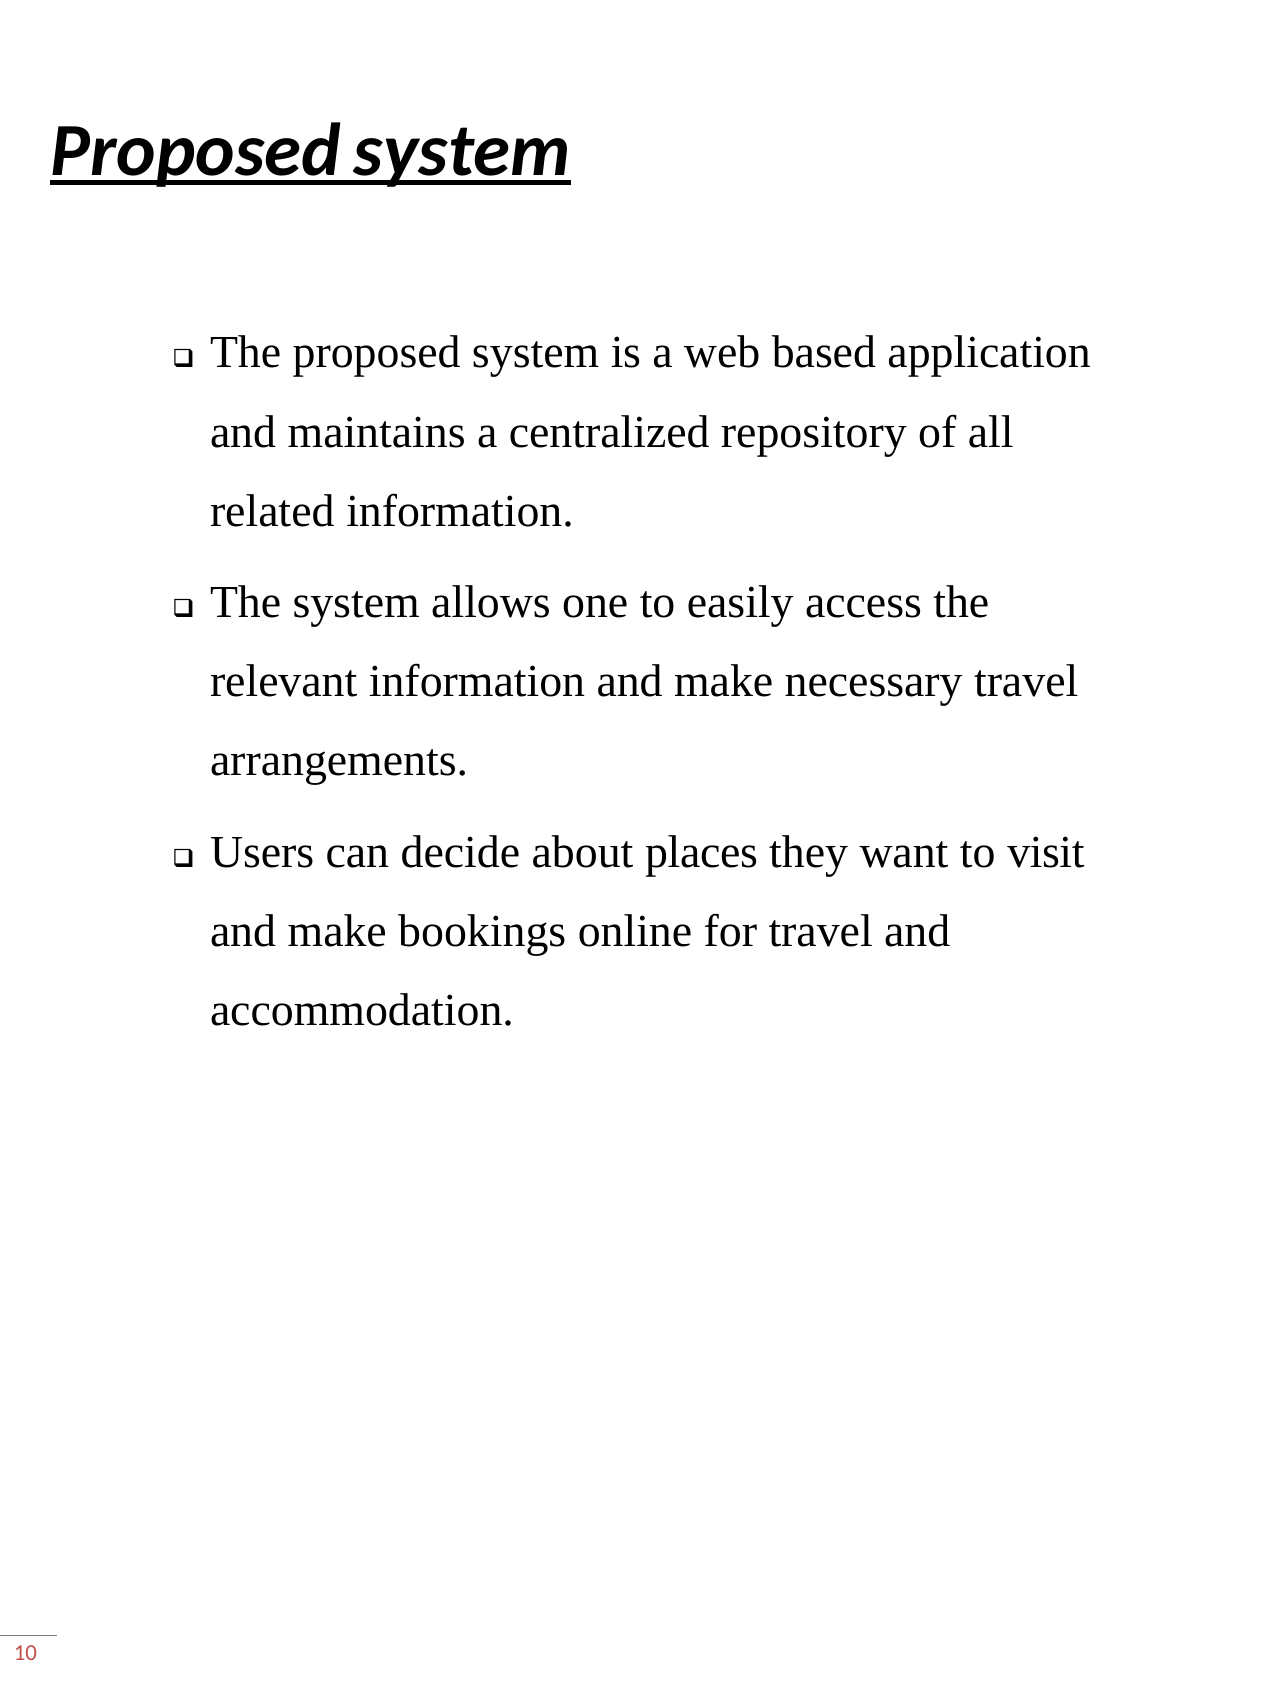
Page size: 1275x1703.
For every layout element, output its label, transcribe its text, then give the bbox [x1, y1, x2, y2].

text Proposed system [50, 102, 1225, 194]
list Users can decide about places they want to visit and make bookings online for travel and accommodation. [172, 824, 1112, 1035]
list The system allows one to easily access the relevant information and make necessary travel arrangements. [172, 574, 1113, 785]
list The proposed system is a web based application and maintains a centralized repository of all related information. [172, 325, 1113, 536]
